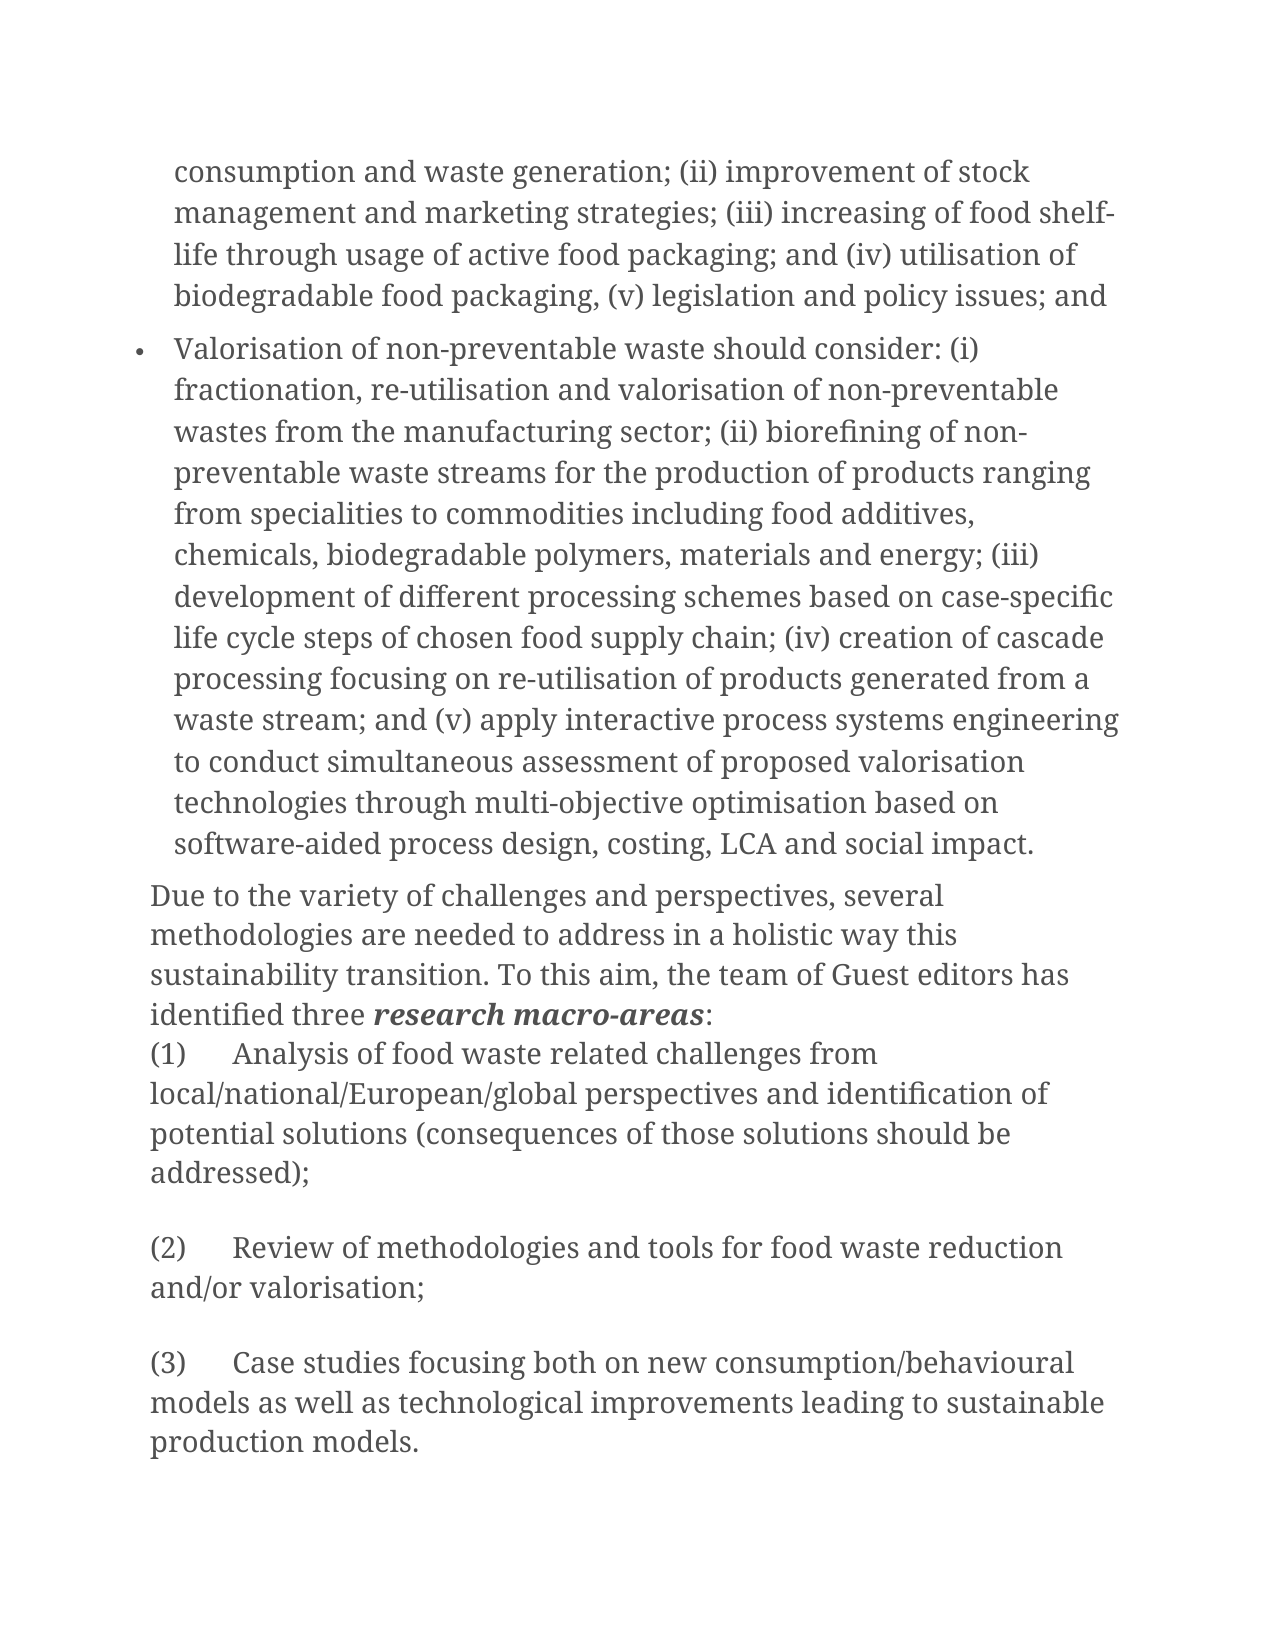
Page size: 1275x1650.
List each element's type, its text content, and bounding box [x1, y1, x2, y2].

list Valorisation of non-preventable waste should consider: (i) fractionation, re-utilisation and valorisation of non-preventable wastes from the manufacturing sector; (ii) biorefining of non-preventable waste streams for the production of products ranging from specialities to commodities including food additives, chemicals, biodegradable polymers, materials and energy; (iii) development of different processing schemes based on case-specific life cycle steps of chosen food supply chain; (iv) creation of cascade processing focusing on re-utilisation of products generated from a waste stream; and (v) apply interactive process systems engineering to conduct simultaneous assessment of proposed valorisation technologies through multi-objective optimisation based on software-aided process design, costing, LCA and social impact. [136, 327, 1125, 863]
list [136, 150, 1125, 315]
text (3) Case studies focusing both on new consumption/behavioural models as well as technological improvements leading to sustainable production models. [150, 1342, 1125, 1461]
text (2) Review of methodologies and tools for food waste reduction and/or valorisation; [150, 1228, 1125, 1307]
text (1) Analysis of food waste related challenges from local/national/European/global perspectives and identification of potential solutions (consequences of those solutions should be addressed); [150, 1033, 1125, 1192]
text Due to the variety of challenges and perspectives, several methodologies are needed to address in a holistic way this sustainability transition. To this aim, the team of Guest editors has identified three research macro-areas: [150, 875, 1125, 1033]
